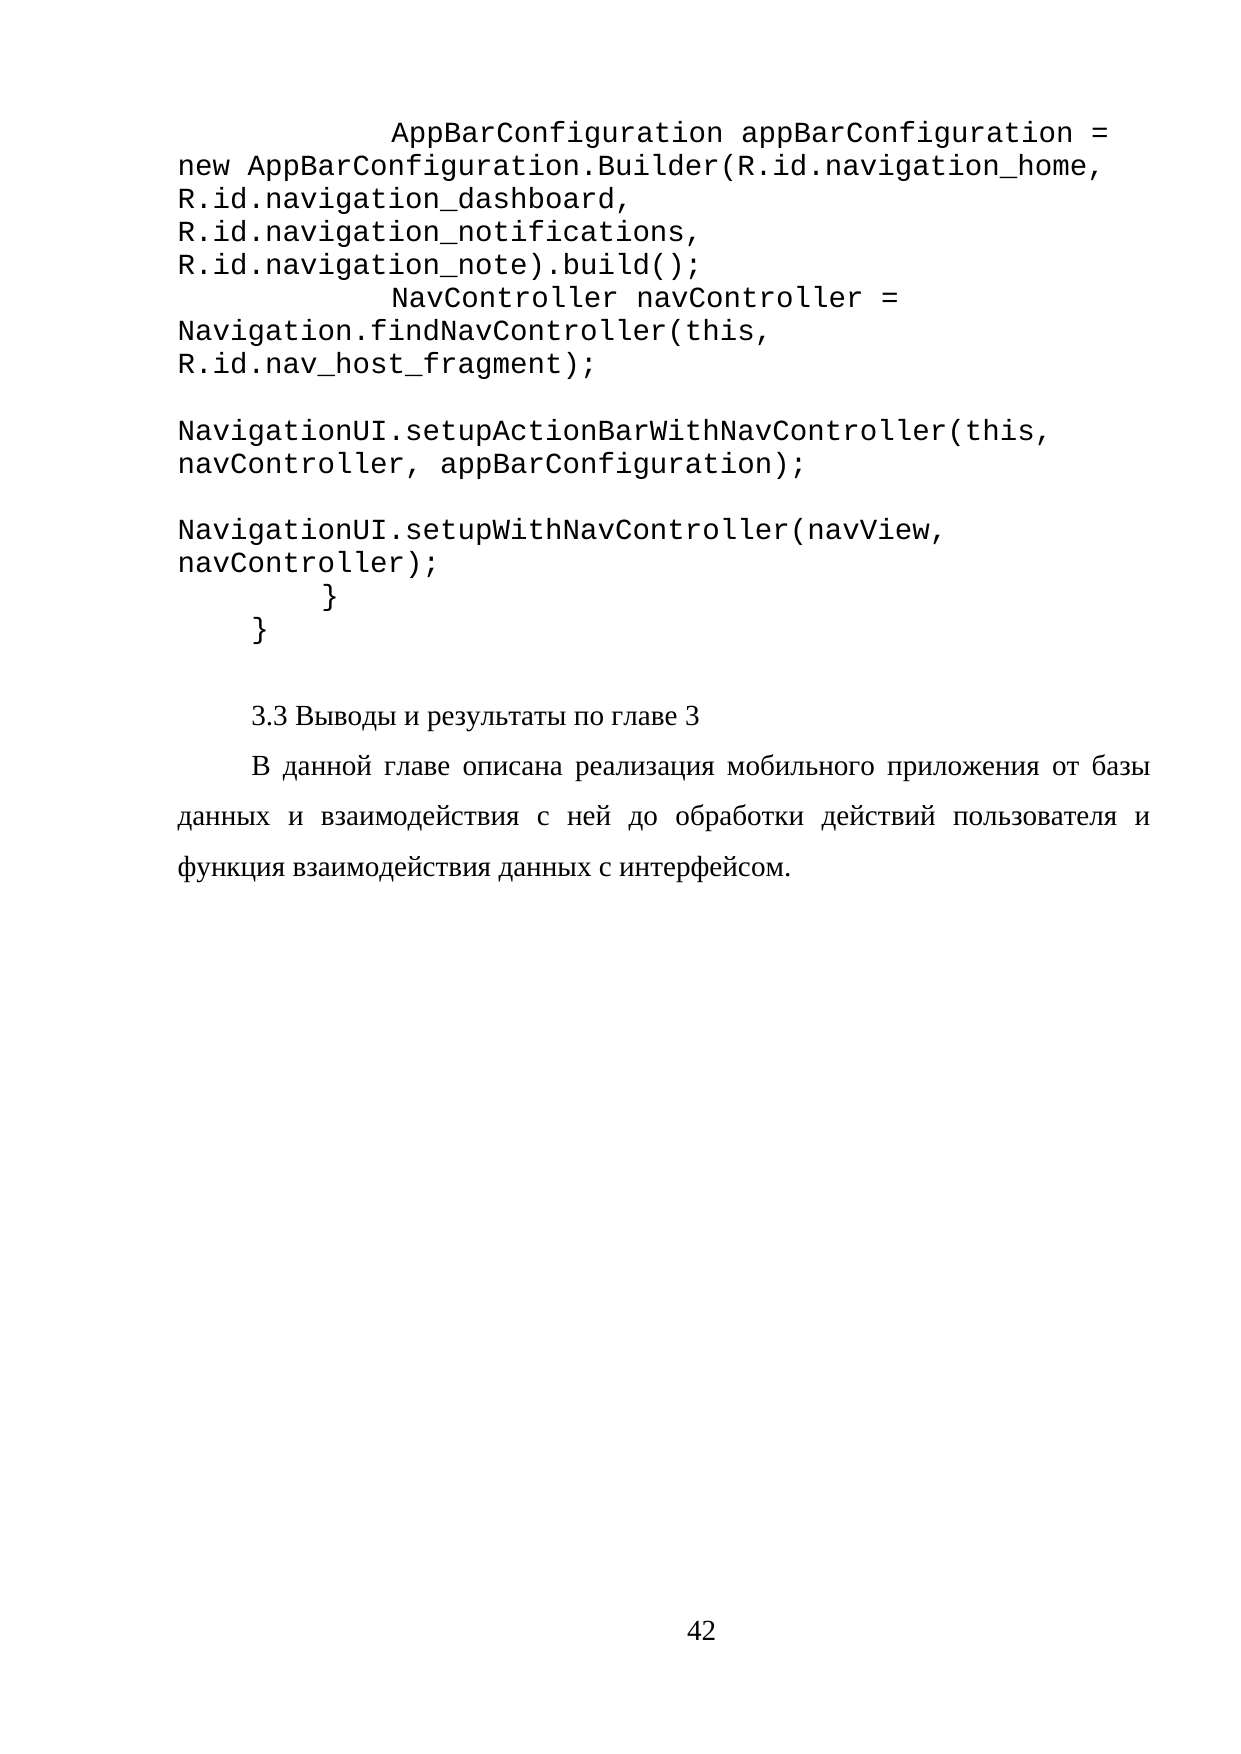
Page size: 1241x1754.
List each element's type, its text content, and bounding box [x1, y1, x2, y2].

text } [177, 614, 1152, 647]
text NavController navController = Navigation.findNavController(this, R.id.nav_host_fragment); [177, 283, 1152, 382]
text } [177, 581, 1152, 614]
text NavigationUI.setupWithNavController(navView, navController); [177, 482, 1152, 581]
text В данной главе описана реализация мобильного приложения от базы данных и взаимодействия с ней до обработки действий пользователя и функция взаимодействия данных с интерфейсом. [177, 748, 1152, 882]
subtitle 3.3 Выводы и результаты по главе 3 [177, 698, 1152, 731]
text AppBarConfiguration appBarConfiguration = new AppBarConfiguration.Builder(R.id.navigation_home, R.id.navigation_dashboard, R.id.navigation_notifications, R.id.navigation_note).build(); [177, 118, 1152, 283]
text NavigationUI.setupActionBarWithNavController(this, navController, appBarConfiguration); [177, 382, 1152, 482]
